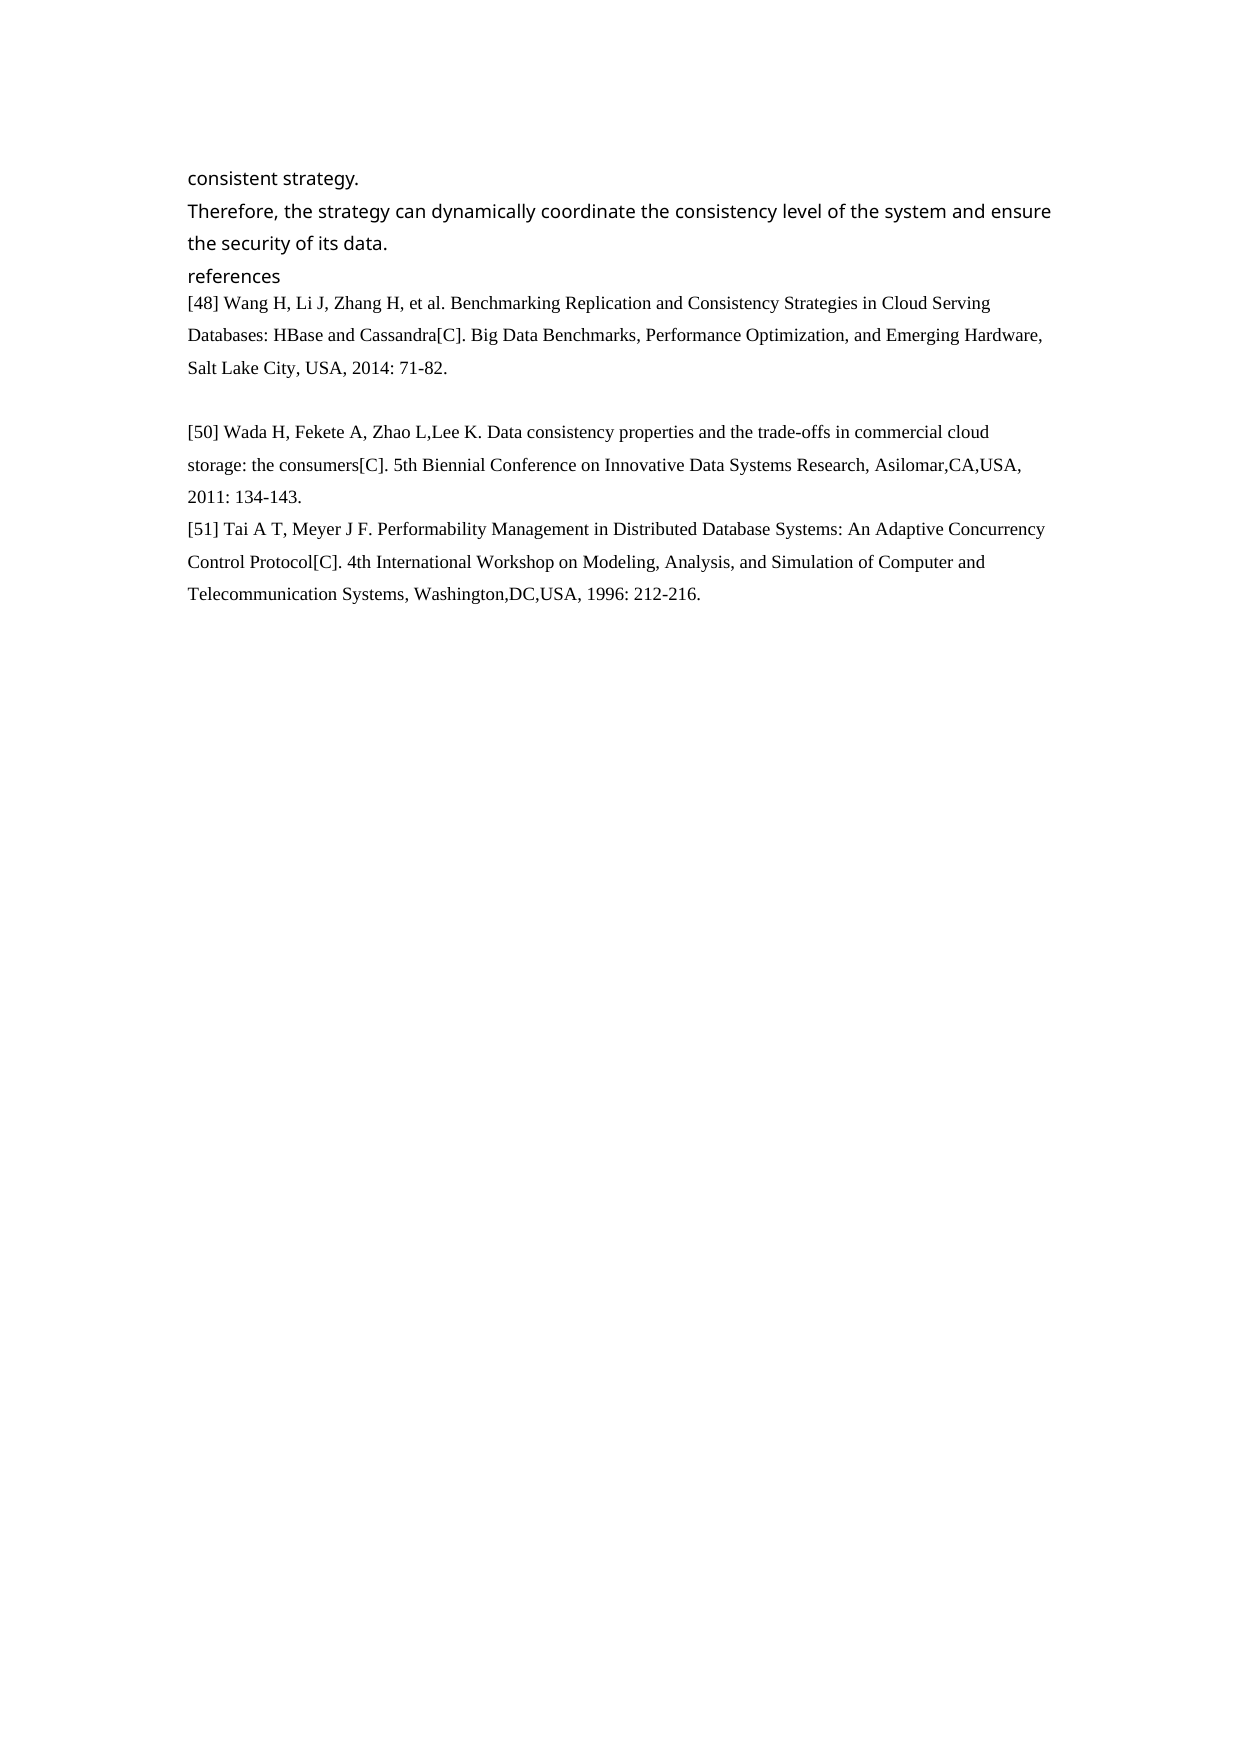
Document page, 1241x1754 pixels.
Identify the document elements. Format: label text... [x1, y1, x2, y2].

text Therefore, the strategy can dynamically coordinate the consistency level of the system and ensure the security of its data. [187, 194, 1053, 259]
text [187, 162, 1053, 194]
text references [187, 259, 1053, 292]
text [48] Wang H, Li J, Zhang H, et al. Benchmarking Replication and Consistency Strategies in Cloud Serving Databases: HBase and Cassandra[C]. Big Data Benchmarks, Performance Optimization, and Emerging Hardware, Salt Lake City, USA, 2014: 71-82. [187, 292, 1053, 378]
text [50] Wada H, Fekete A, Zhao L,Lee K. Data consistency properties and the trade-offs in commercial cloud storage: the consumers[C]. 5th Biennial Conference on Innovative Data Systems Research, Asilomar,CA,USA, 2011: 134-143. [187, 421, 1053, 507]
text [51] Tai A T, Meyer J F. Performability Management in Distributed Database Systems: An Adaptive Concurrency Control Protocol[C]. 4th International Workshop on Modeling, Analysis, and Simulation of Computer and Telecommunication Systems, Washington,DC,USA, 1996: 212-216. [187, 518, 1053, 604]
